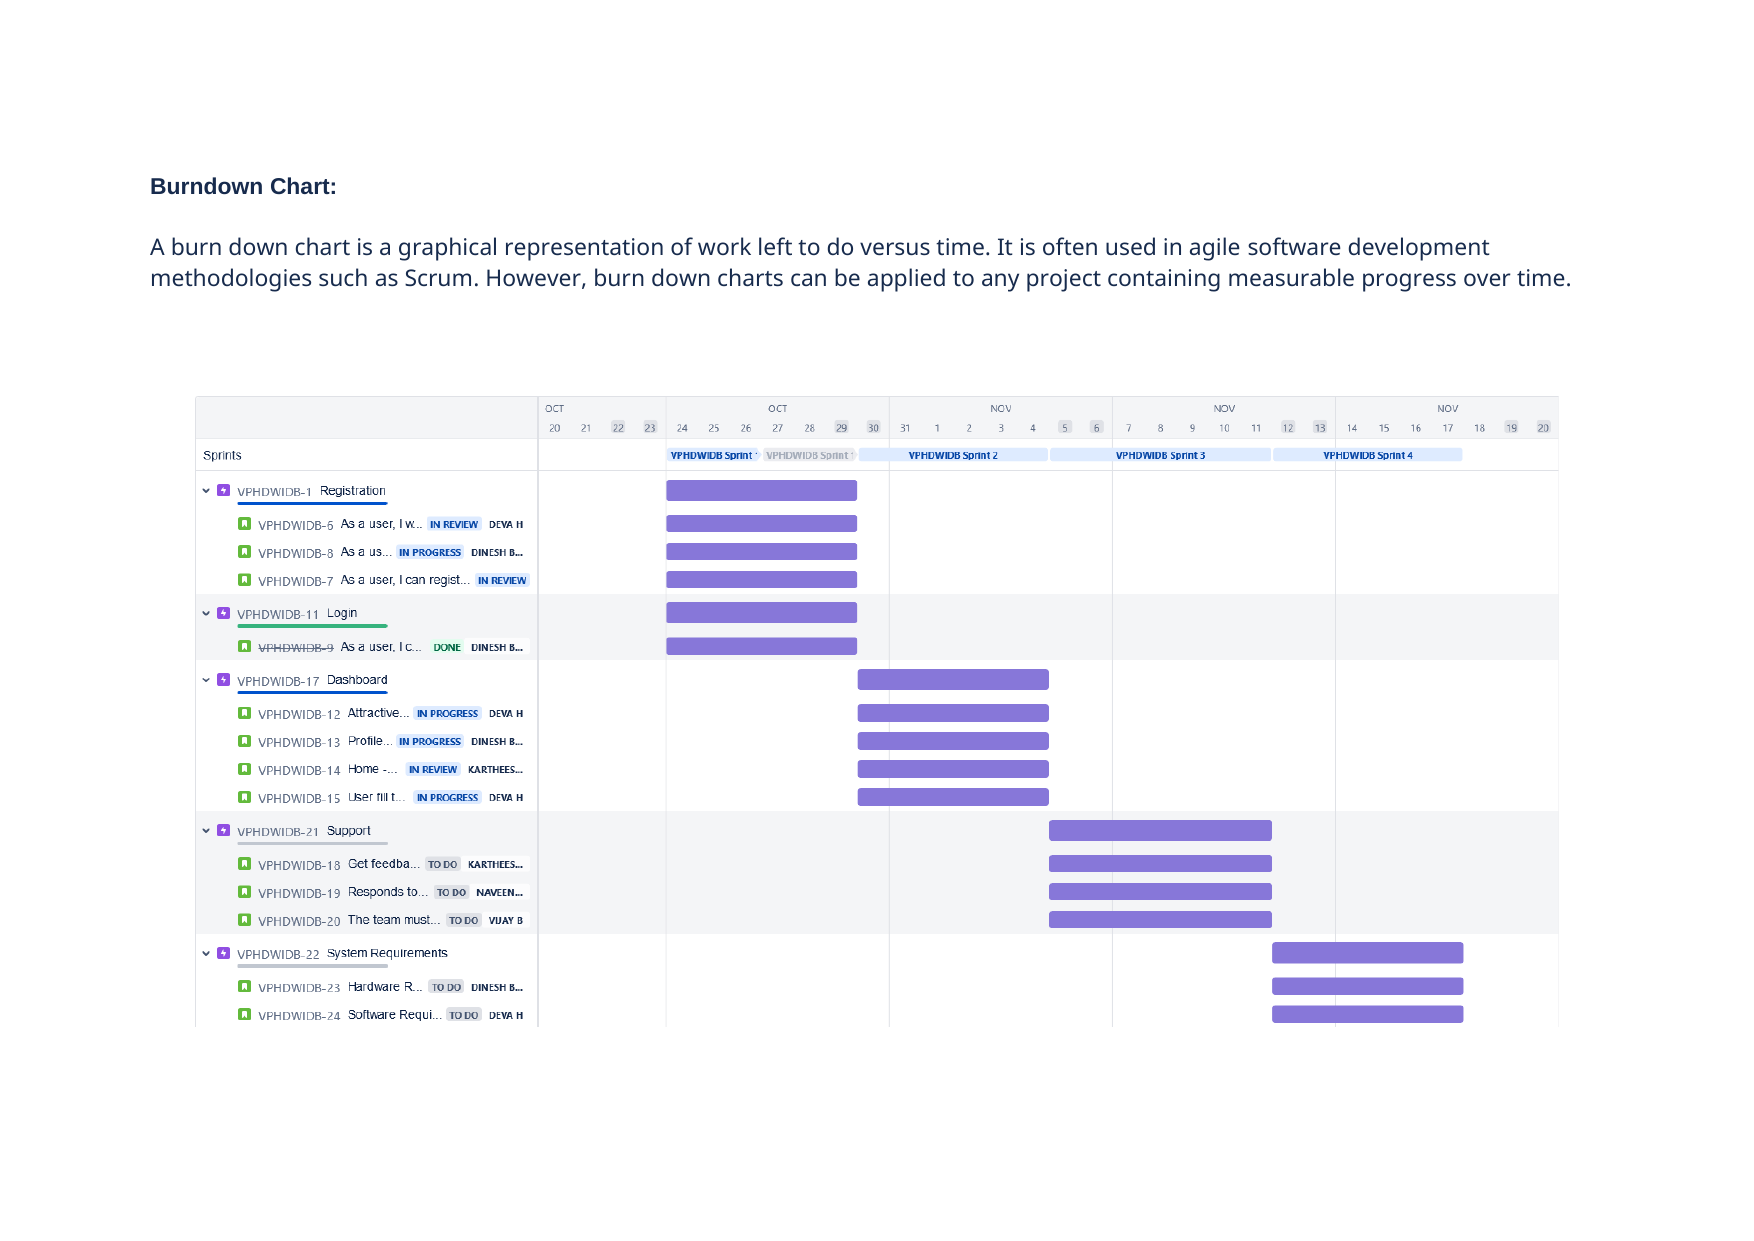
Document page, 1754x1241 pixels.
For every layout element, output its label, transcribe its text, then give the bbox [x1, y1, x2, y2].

subtitle Burndown Chart: [150, 173, 1677, 199]
text A burn down chart is a graphical representation of work left to do versus time. It is often used in agile software development methodologies such as Scrum. However, burn down charts can be applied to any project containing measurable progress over time. [150, 231, 1612, 293]
picture [195, 396, 1559, 1027]
